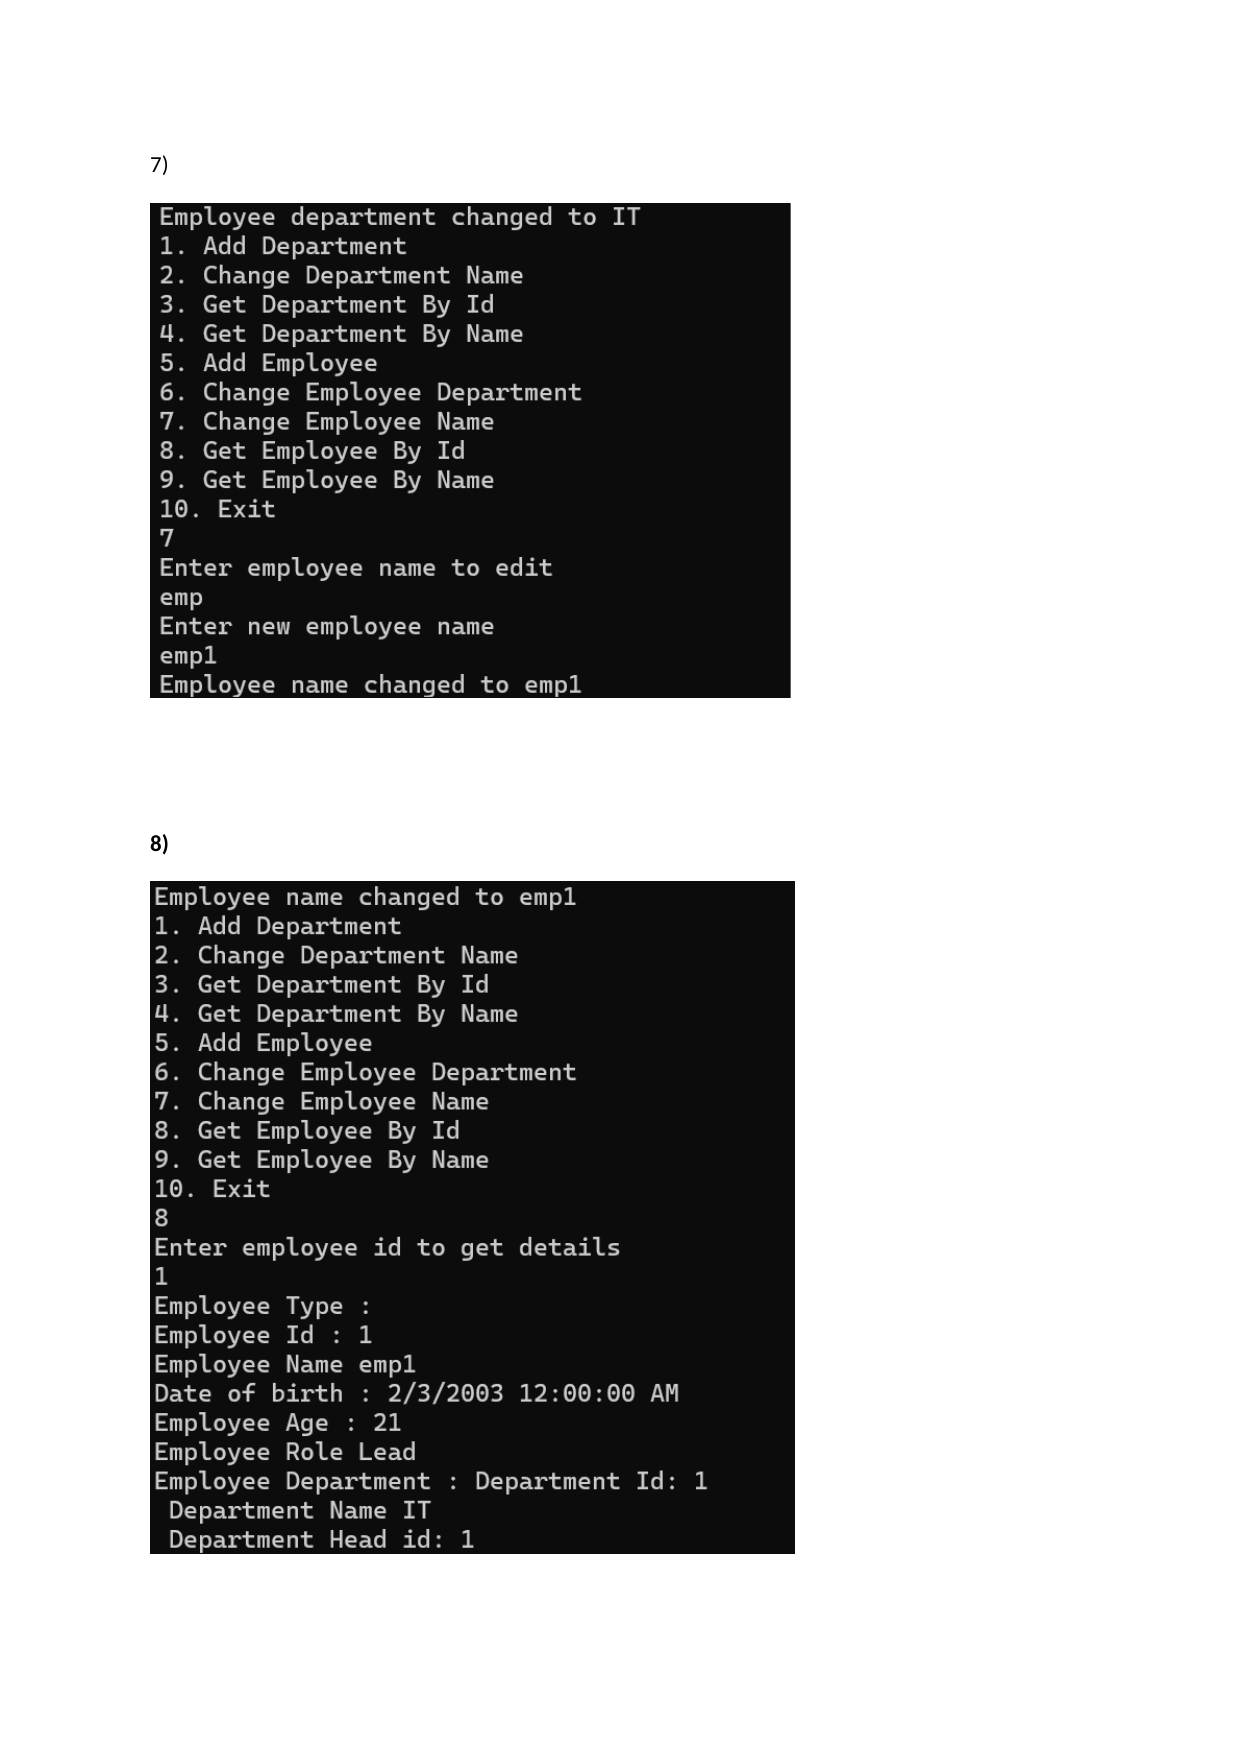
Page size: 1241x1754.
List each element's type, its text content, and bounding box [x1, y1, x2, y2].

text 7) [150, 150, 1090, 178]
picture [150, 203, 791, 698]
text 8) [150, 829, 1090, 857]
picture [150, 881, 795, 1554]
